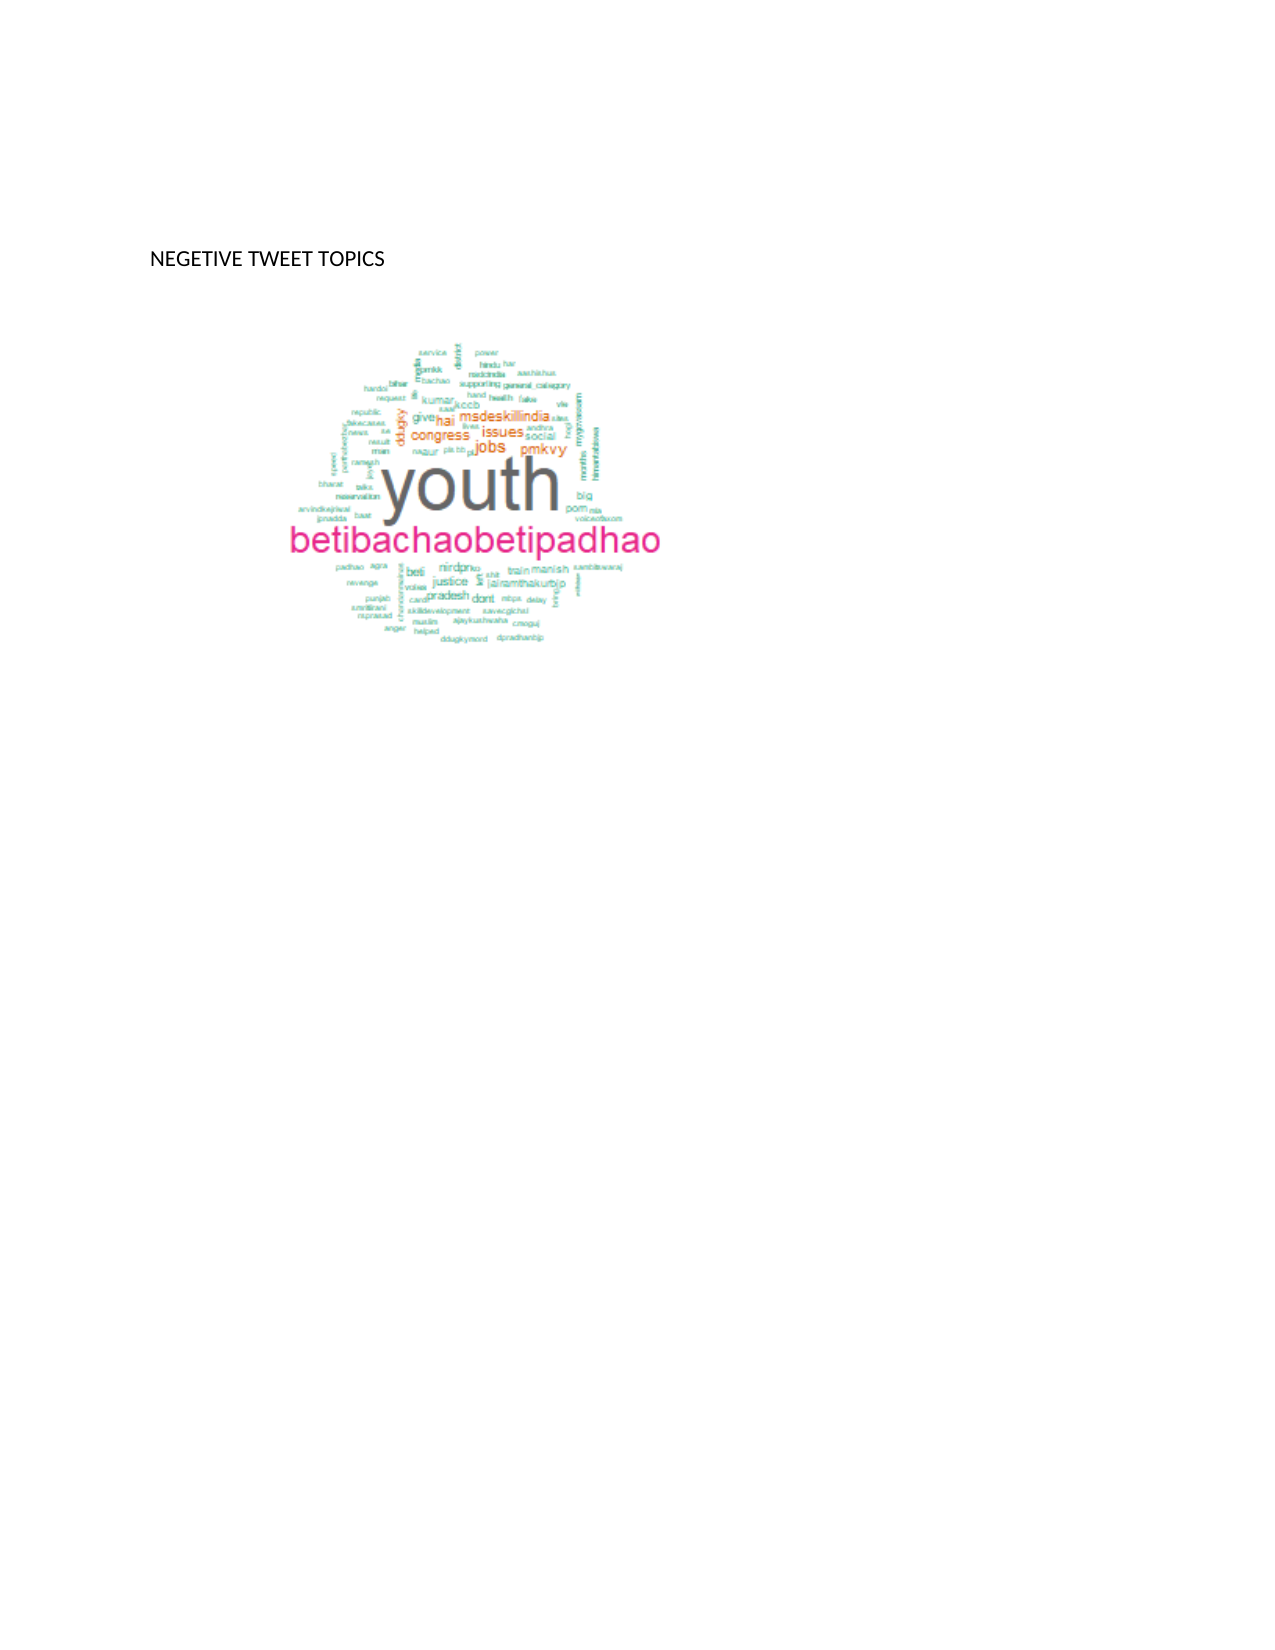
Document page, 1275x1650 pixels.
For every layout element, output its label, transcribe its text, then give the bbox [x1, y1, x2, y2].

text NEGETIVE TWEET TOPICS [150, 244, 1125, 272]
picture [150, 290, 810, 833]
